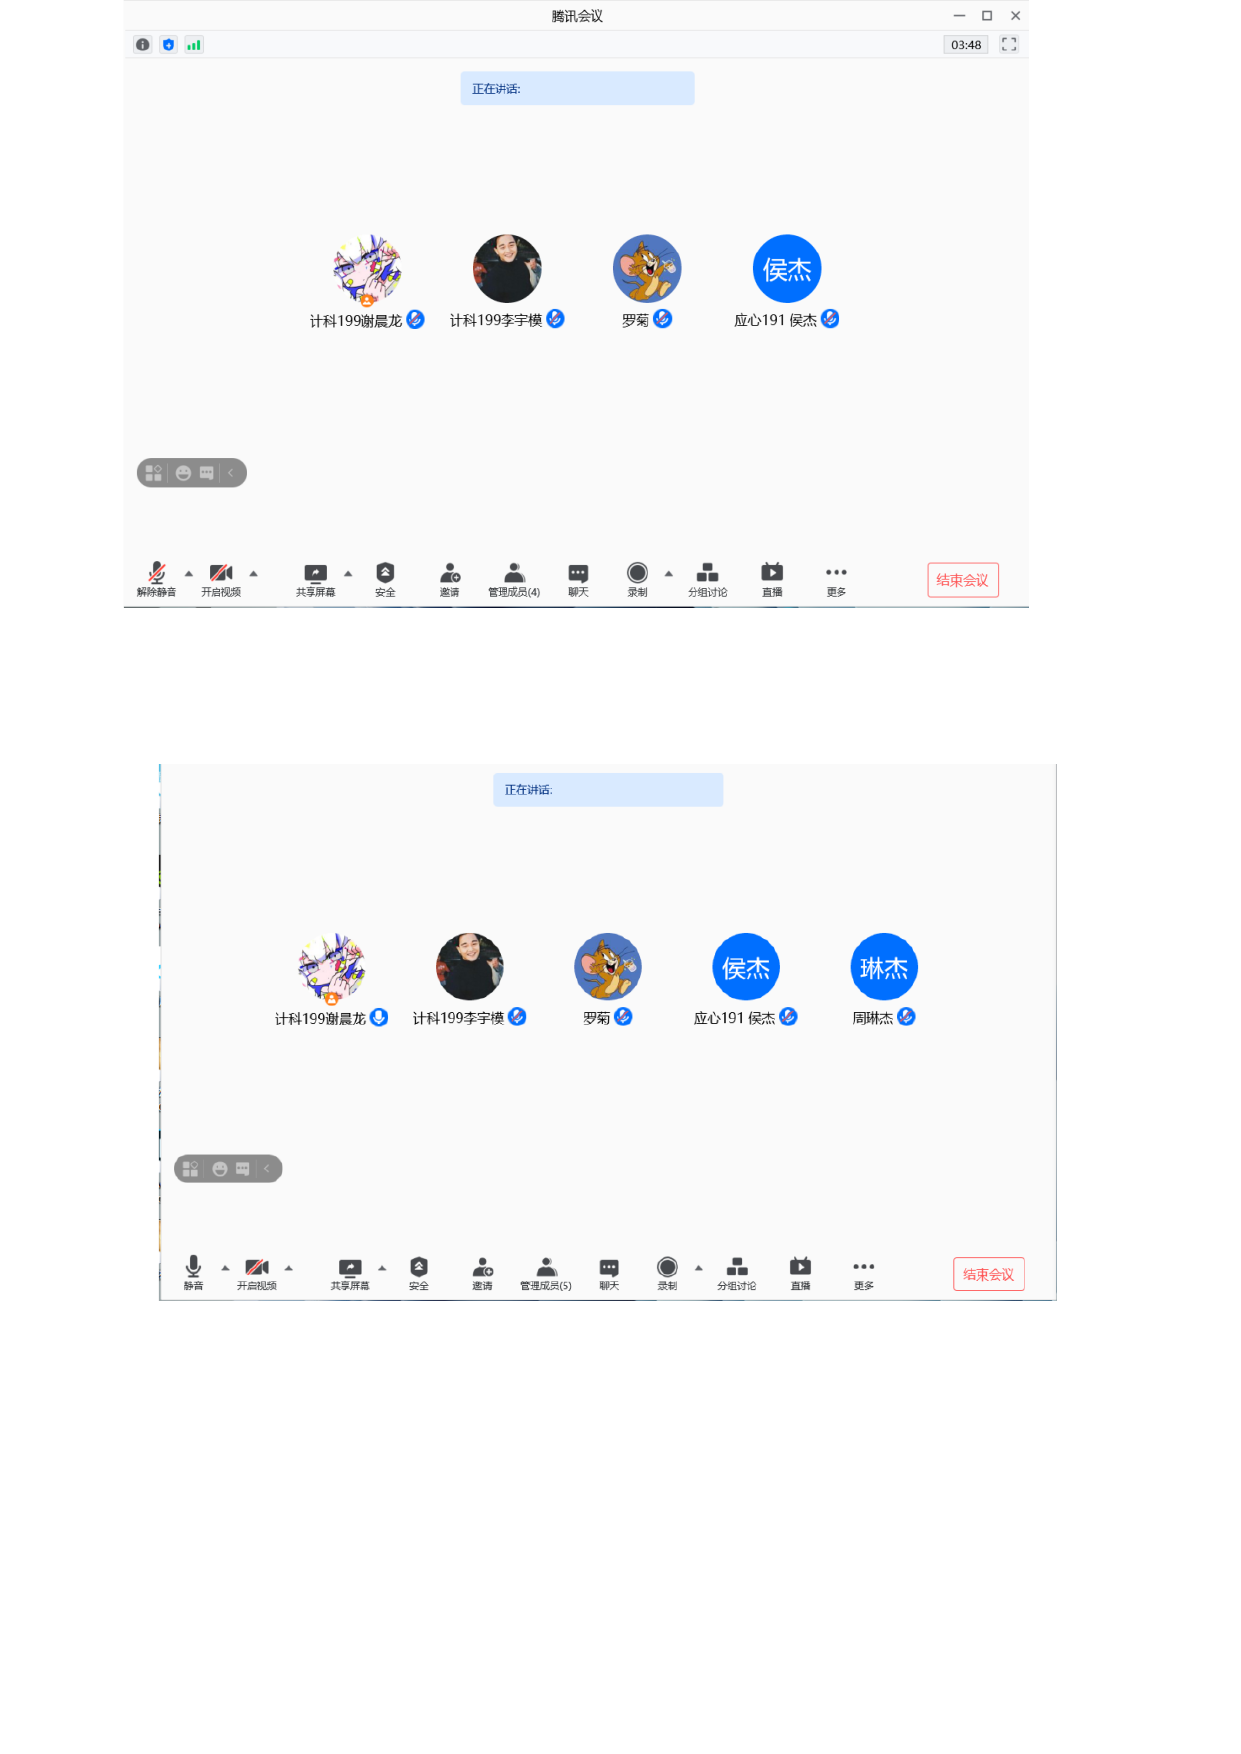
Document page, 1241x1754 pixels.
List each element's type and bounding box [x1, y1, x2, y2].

picture [123, 0, 1029, 608]
picture [158, 764, 1057, 1301]
